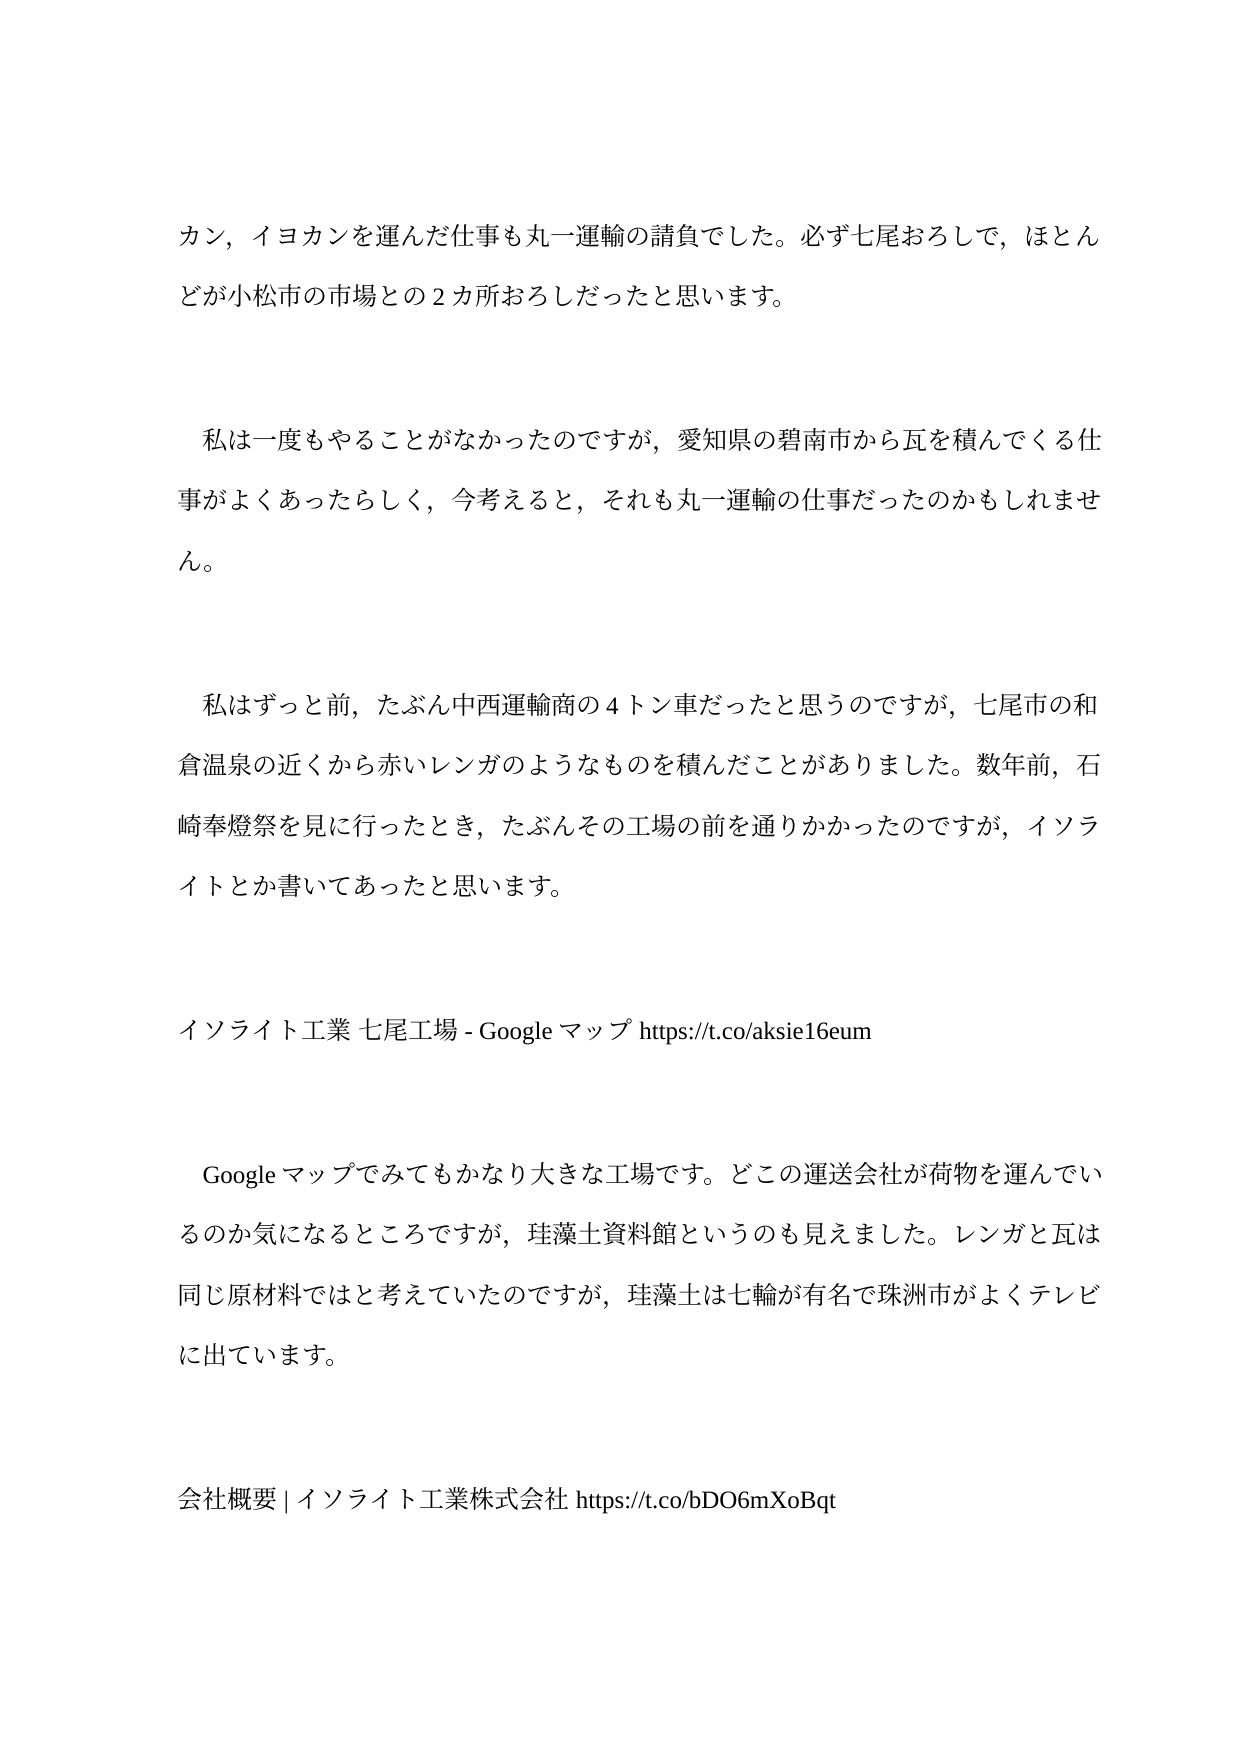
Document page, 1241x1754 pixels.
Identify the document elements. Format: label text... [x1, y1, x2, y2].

text イソライト工業 七尾工場 - Google マップ https://t.co/aksie16eum [177, 1002, 1122, 1055]
text 私は一度もやることがなかったのですが，愛知県の碧南市から瓦を積んでくる仕事がよくあったらしく，今考えると，それも丸一運輸の仕事だったのかもしれません。 [177, 412, 1122, 586]
text Googleマップでみてもかなり大きな工場です。どこの運送会社が荷物を運んでいるのか気になるところですが，珪藻土資料館というのも見えました。レンガと瓦は同じ原材料ではと考えていたのですが，珪藻土は七輪が有名で珠洲市がよくテレビに出ています。 [177, 1146, 1122, 1380]
text 私はずっと前，たぶん中西運輸商の4トン車だったと思うのですが，七尾市の和倉温泉の近くから赤いレンガのようなものを積んだことがありました。数年前，石崎奉燈祭を見に行ったとき，たぶんその工場の前を通りかかったのですが，イソライトとか書いてあったと思います。 [177, 677, 1122, 911]
text 市場急配センターで平成3年の11月の20日頃から和歌山県のかつらぎ農協からミカン，イヨカンを運んだ仕事も丸一運輸の請負でした。必ず七尾おろしで，ほとんどが小松市の市場との2カ所おろしだったと思います。 [177, 208, 1122, 321]
text 会社概要 | イソライト工業株式会社 https://t.co/bDO6mXoBqt [177, 1471, 1122, 1524]
